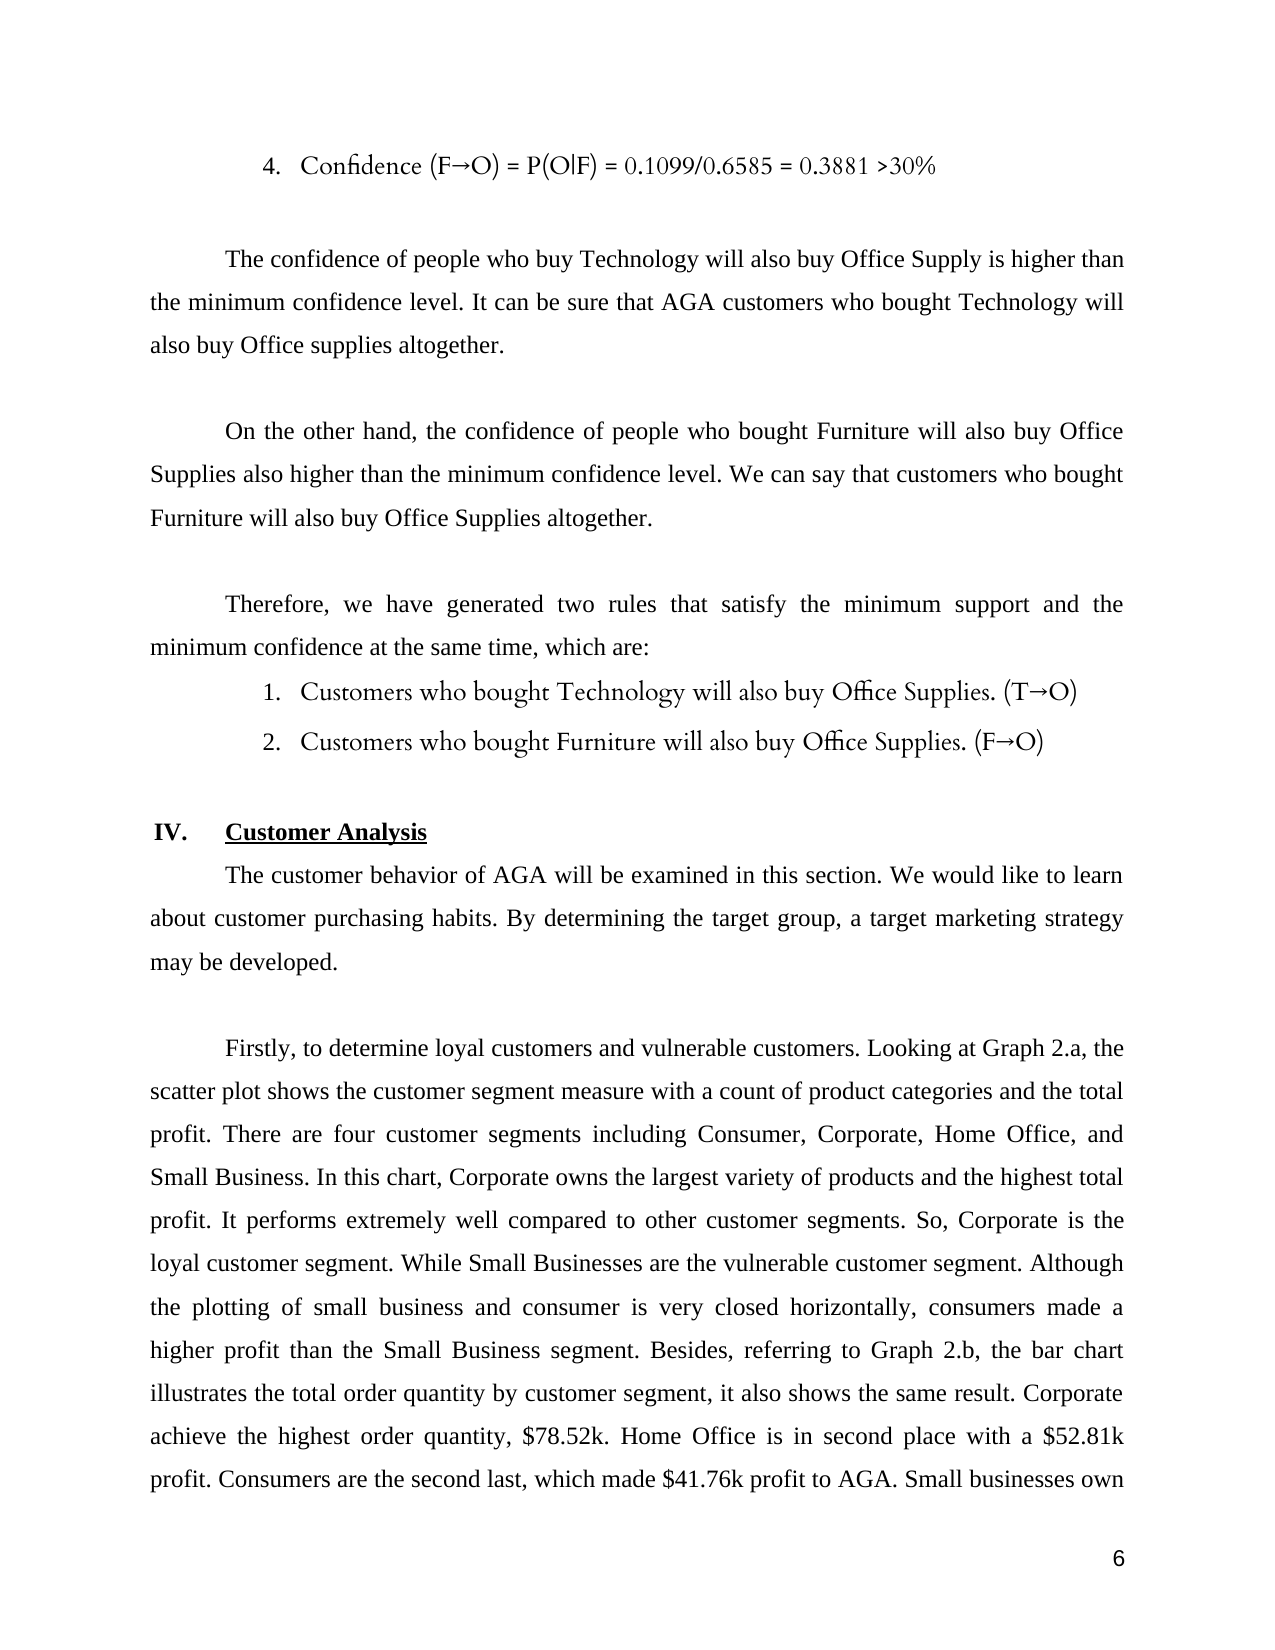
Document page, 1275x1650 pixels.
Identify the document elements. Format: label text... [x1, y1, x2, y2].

text The customer behavior of AGA will be examined in this section. We would like to learn about customer purchasing habits. By determining the target group, a target marketing strategy may be developed. [150, 860, 1125, 975]
text The confidence of people who buy Technology will also buy Office Supply is higher than the minimum confidence level. It can be sure that AGA customers who bought Technology will also buy Office supplies altogether. [150, 244, 1125, 359]
list Customers who bought Technology will also buy Office Supplies. (T→O) [262, 675, 1125, 709]
list Customers who bought Furniture will also buy Office Supplies. (F→O) [262, 726, 1125, 760]
list Confidence (F→O) = P(O|F) = 0.1099/0.6585 = 0.3881 >30% [262, 150, 1125, 184]
list Customer Analysis [187, 817, 1125, 846]
text Therefore, we have generated two rules that satisfy the minimum support and the minimum confidence at the same time, which are: [150, 589, 1125, 661]
text On the other hand, the confidence of people who bought Furniture will also buy Office Supplies also higher than the minimum confidence level. We can say that customers who bought Furniture will also buy Office Supplies altogether. [150, 416, 1125, 531]
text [150, 1033, 1125, 1493]
